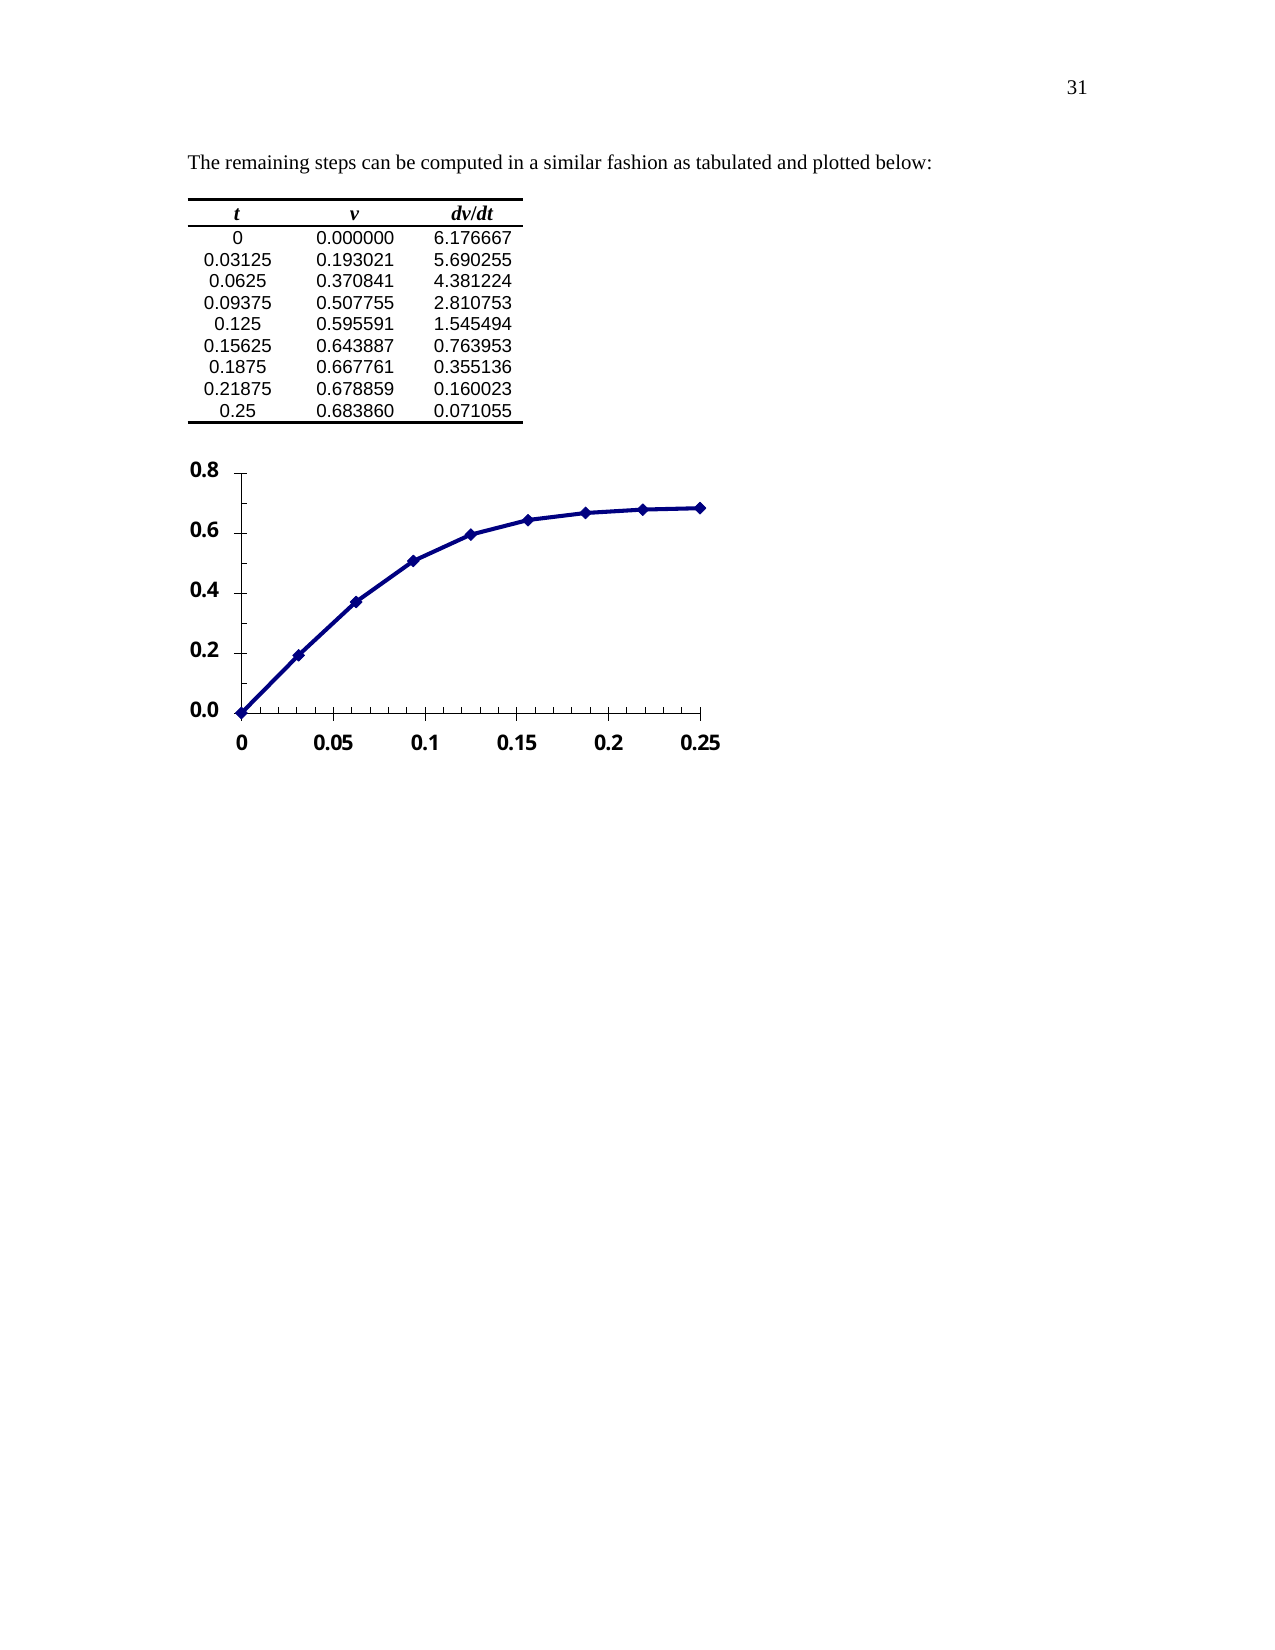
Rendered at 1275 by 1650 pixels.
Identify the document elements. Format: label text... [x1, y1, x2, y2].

table_header dv/dt [423, 201, 523, 225]
table_cell 0.09375 [188, 292, 288, 313]
table_cell 0.370841 [288, 270, 423, 292]
table_cell 0.678859 [288, 378, 423, 399]
table_cell 0.763953 [423, 335, 523, 356]
table_cell 0.160023 [423, 378, 523, 399]
table_cell 0.507755 [288, 292, 423, 313]
table_cell 5.690255 [423, 249, 523, 270]
table_cell 0.071055 [423, 399, 523, 421]
table_header t [188, 201, 288, 225]
table_cell 0.000000 [288, 227, 423, 248]
table_cell 0.0625 [188, 270, 288, 292]
table_cell 0.643887 [288, 335, 423, 356]
table_cell 0 [188, 227, 288, 248]
table_cell 0.21875 [188, 378, 288, 399]
table_cell 4.381224 [423, 270, 523, 292]
table_cell 1.545494 [423, 313, 523, 335]
table_cell 2.810753 [423, 292, 523, 313]
table_cell 0.25 [188, 399, 288, 421]
table_header v [288, 201, 423, 225]
table_cell 0.193021 [288, 249, 423, 270]
table_cell 0.1875 [188, 356, 288, 378]
table_cell 0.355136 [423, 356, 523, 378]
list The remaining steps can be computed in a similar fashion as tabulated and plotted below: [187, 150, 1087, 174]
table_cell 0.667761 [288, 356, 423, 378]
table_cell 0.125 [188, 313, 288, 335]
table_cell 0.03125 [188, 249, 288, 270]
table_cell 0.595591 [288, 313, 423, 335]
table_cell 0.683860 [288, 399, 423, 421]
table_cell 0.15625 [188, 335, 288, 356]
table_cell 6.176667 [423, 227, 523, 248]
